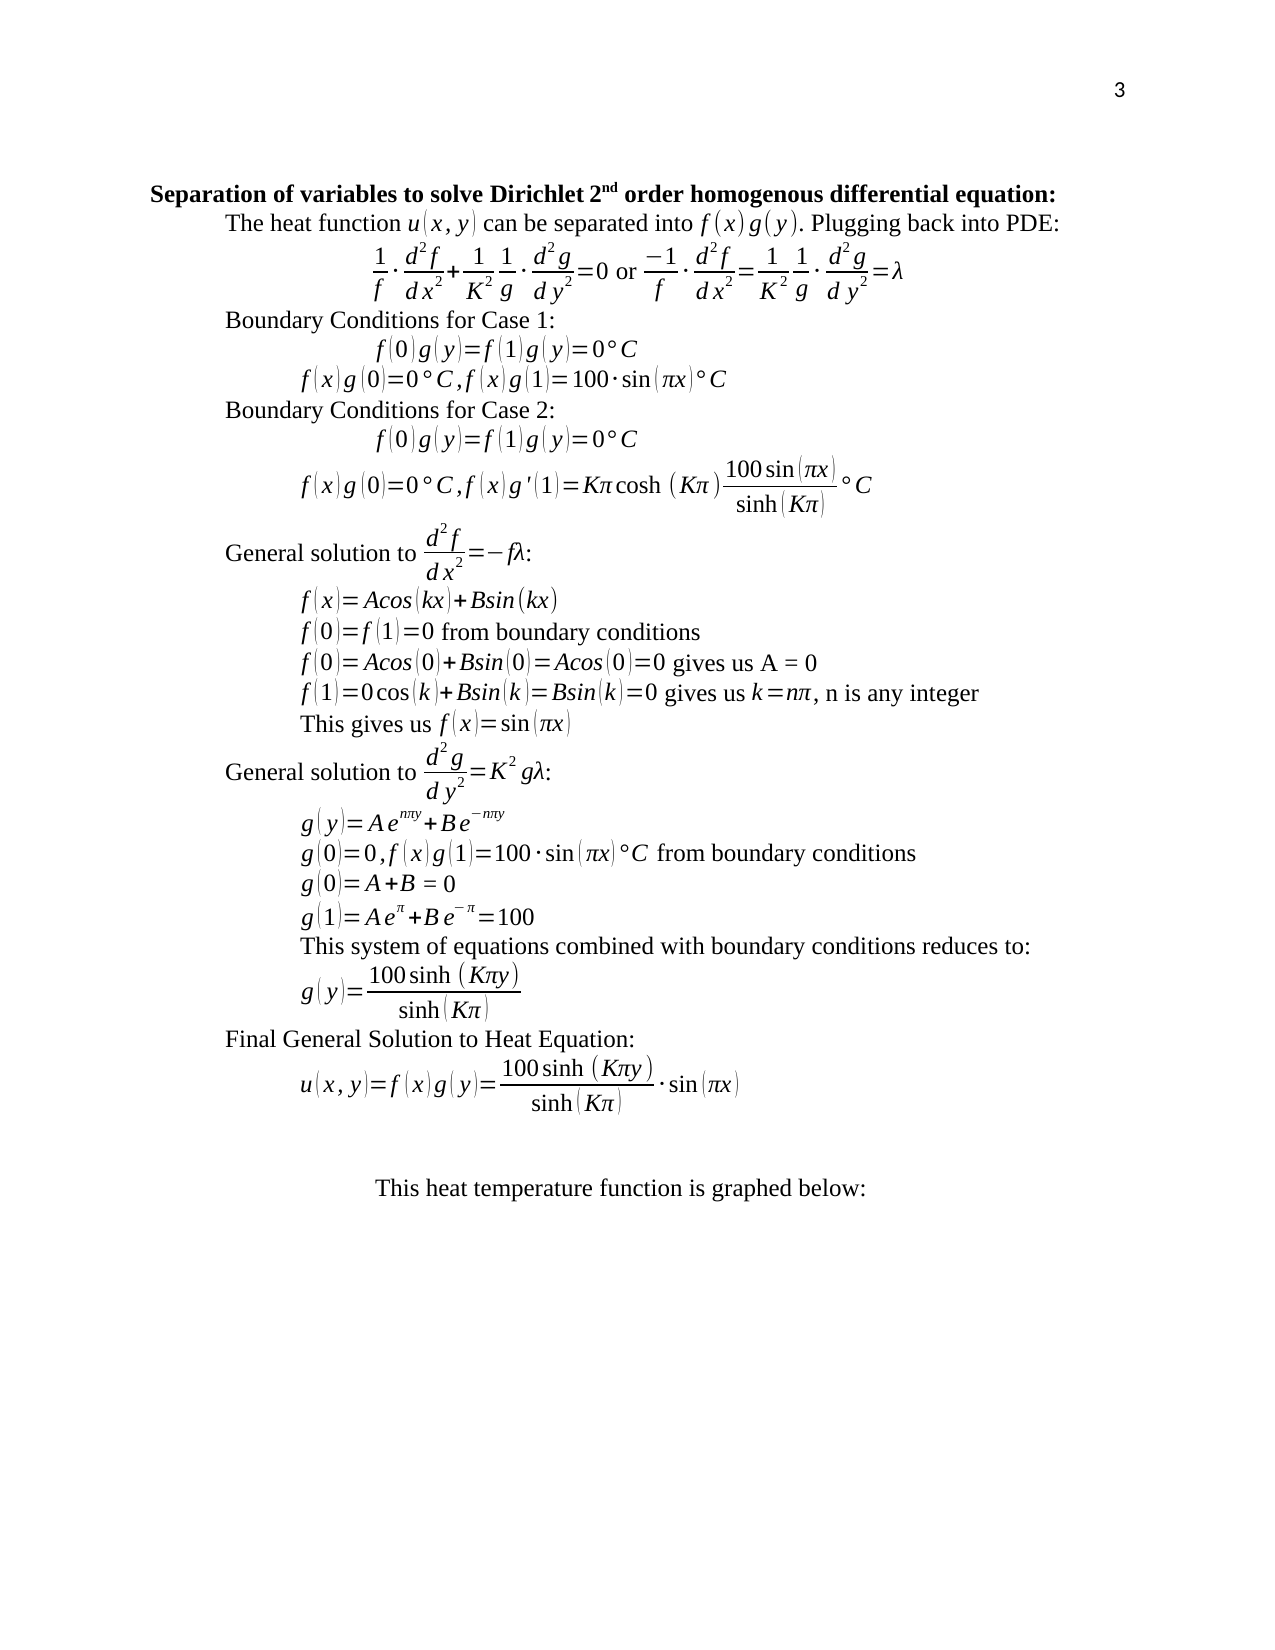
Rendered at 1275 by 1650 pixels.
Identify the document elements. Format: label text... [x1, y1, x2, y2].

text gives us A = 0 [150, 647, 1125, 677]
text Final General Solution to Heat Equation: [150, 1024, 1125, 1053]
text from boundary conditions [150, 837, 1125, 868]
text General solution to : [150, 519, 1125, 585]
text Boundary Conditions for Case 1: [150, 305, 1125, 334]
text or [150, 238, 1125, 305]
text This gives us [150, 708, 1125, 739]
text from boundary conditions [150, 616, 1125, 647]
text This heat temperature function is graphed below: [150, 1173, 1125, 1202]
text = 0 [150, 868, 1125, 899]
text This system of equations combined with boundary conditions reduces to: [150, 931, 1125, 960]
text Boundary Conditions for Case 2: [150, 395, 1125, 424]
text gives us , n is any integer [150, 677, 1125, 708]
text The heat function can be separated into . Plugging back into PDE: [150, 207, 1125, 238]
text General solution to : [150, 739, 1125, 805]
text Separation of variables to solve Dirichlet 2nd order homogenous differential equation: [150, 179, 1125, 207]
